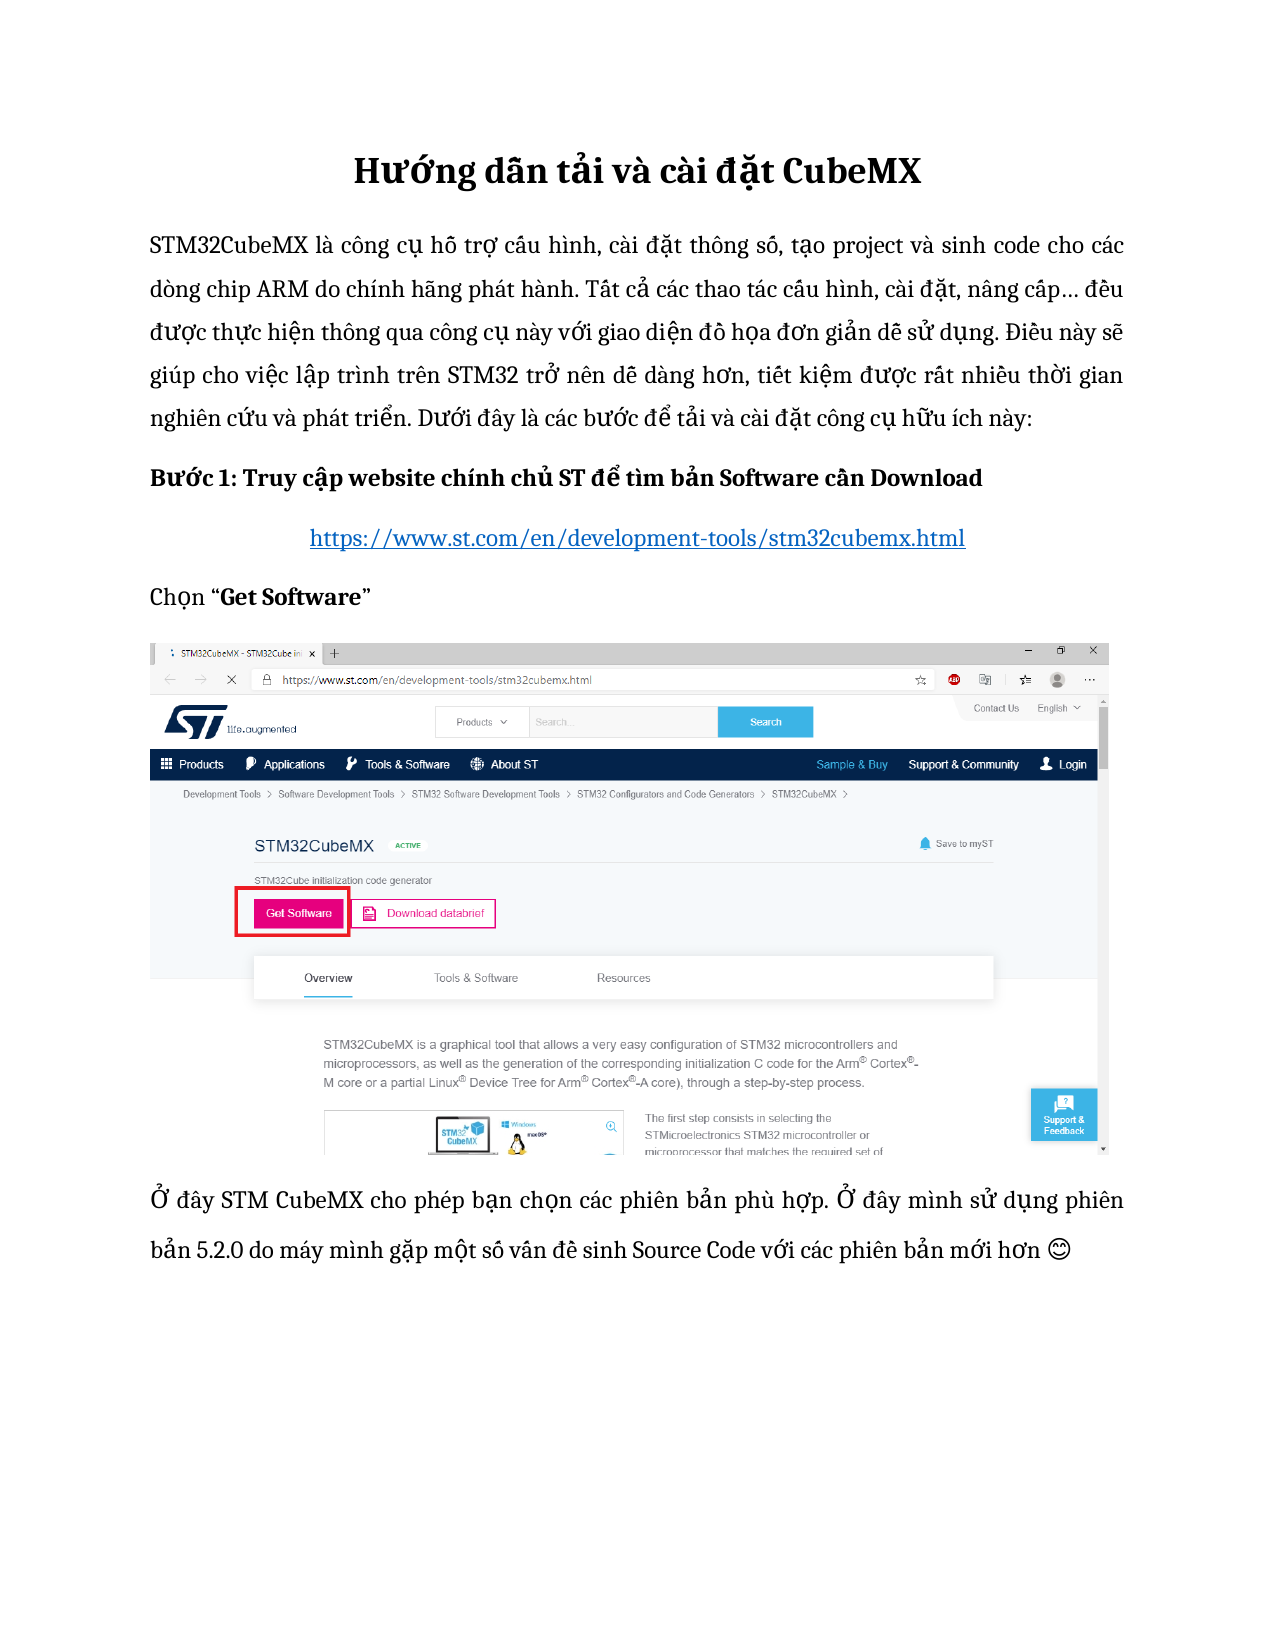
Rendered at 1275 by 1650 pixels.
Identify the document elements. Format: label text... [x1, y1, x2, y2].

text Bước 1: Truy cập website chính chủ ST để tìm bản Software cần Download [150, 464, 1125, 492]
text STM32CubeMX là công cụ hỗ trợ cấu hình, cài đặt thông số, tạo project và sinh code cho các dòng chip ARM do chính hãng phát hành. Tất cả các thao tác cấu hình, cài đặt, nâng cấp… đều được thực hiện thông qua công cụ này với giao diện đồ họa đơn giản dễ sử dụng. Điều này sẽ giúp cho việc lập trình trên STM32 trở nên dễ dàng hơn, tiết kiệm được rất nhiều thời gian nghiên cứu và phát triển. Dưới đây là các bước để tải và cài đặt công cụ hữu ích này: [150, 231, 1125, 433]
picture [150, 643, 1109, 1155]
text Hướng dẫn tải và cài đặt CubeMX [150, 150, 1125, 193]
text Ở đây STM CubeMX cho phép bạn chọn các phiên bản phù hợp. Ở đây mình sử dụng phiên bản 5.2.0 do máy mình gặp một số vấn đề sinh Source Code với các phiên bản mới hơn 😊 [150, 1186, 1125, 1265]
text Chọn “Get Software” [150, 583, 1125, 612]
text https://www.st.com/en/development-tools/stm32cubemx.html [150, 523, 1125, 552]
